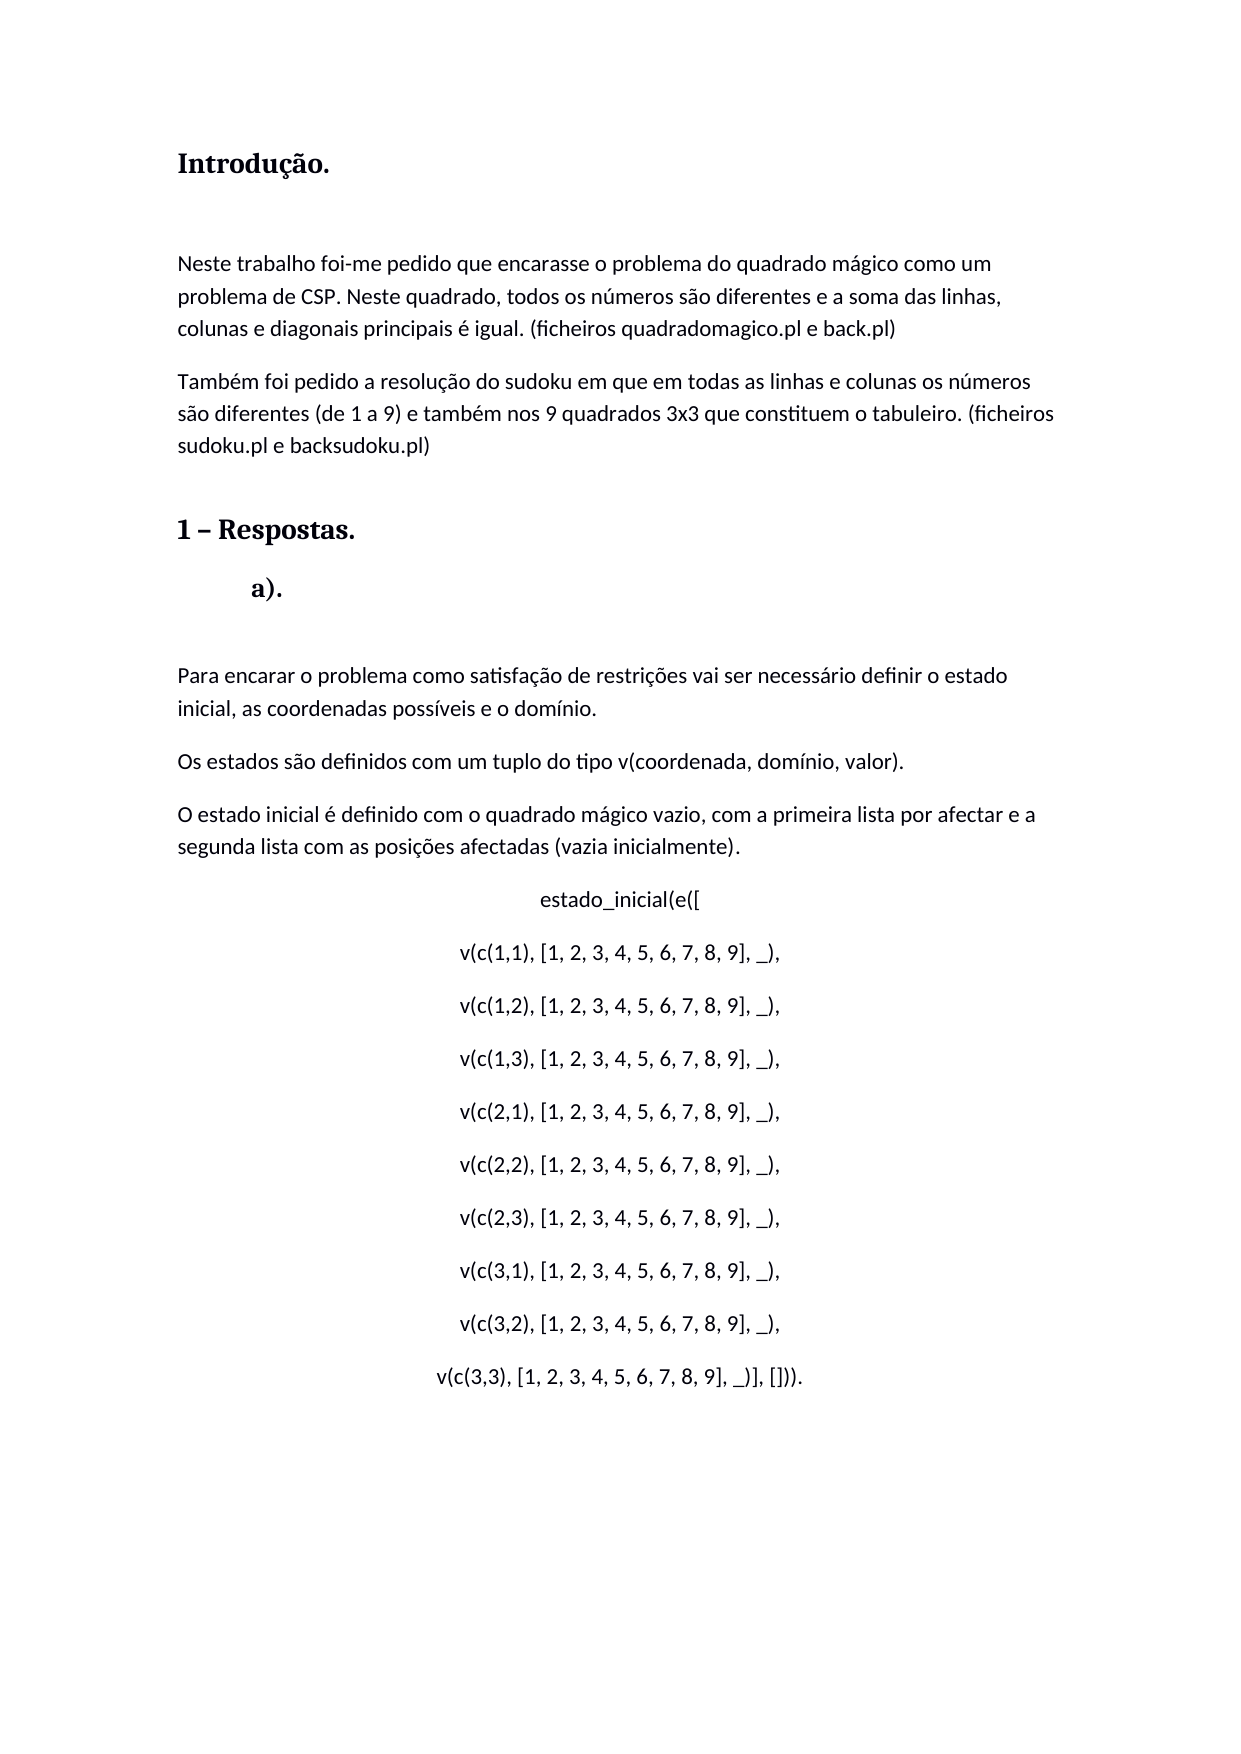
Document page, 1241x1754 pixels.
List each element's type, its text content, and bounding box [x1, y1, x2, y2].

text v(c(2,1), [1, 2, 3, 4, 5, 6, 7, 8, 9], _), [177, 1097, 1063, 1125]
text v(c(3,1), [1, 2, 3, 4, 5, 6, 7, 8, 9], _), [177, 1256, 1063, 1284]
text a). [177, 573, 1063, 604]
text v(c(3,2), [1, 2, 3, 4, 5, 6, 7, 8, 9], _), [177, 1309, 1063, 1337]
text O estado inicial é definido com o quadrado mágico vazio, com a primeira lista por afectar e a segunda lista com as posições afectadas (vazia inicialmente). [177, 800, 1063, 860]
text 1 – Respostas. [177, 513, 1063, 547]
text v(c(3,3), [1, 2, 3, 4, 5, 6, 7, 8, 9], _)], [])). [177, 1362, 1063, 1390]
text v(c(1,3), [1, 2, 3, 4, 5, 6, 7, 8, 9], _), [177, 1044, 1063, 1072]
text Para encarar o problema como satisfação de restrições vai ser necessário definir o estado inicial, as coordenadas possíveis e o domínio. [177, 662, 1063, 722]
text estado_inicial(e([ [177, 885, 1063, 913]
text Introdução. [177, 148, 1063, 181]
text v(c(2,3), [1, 2, 3, 4, 5, 6, 7, 8, 9], _), [177, 1203, 1063, 1231]
text v(c(2,2), [1, 2, 3, 4, 5, 6, 7, 8, 9], _), [177, 1150, 1063, 1178]
text Também foi pedido a resolução do sudoku em que em todas as linhas e colunas os números são diferentes (de 1 a 9) e também nos 9 quadrados 3x3 que constituem o tabuleiro. (ficheiros sudoku.pl e backsudoku.pl) [177, 367, 1063, 459]
text Os estados são definidos com um tuplo do tipo v(coordenada, domínio, valor). [177, 747, 1063, 775]
text v(c(1,2), [1, 2, 3, 4, 5, 6, 7, 8, 9], _), [177, 991, 1063, 1019]
text v(c(1,1), [1, 2, 3, 4, 5, 6, 7, 8, 9], _), [177, 938, 1063, 966]
text Neste trabalho foi-me pedido que encarasse o problema do quadrado mágico como um problema de CSP. Neste quadrado, todos os números são diferentes e a soma das linhas, colunas e diagonais principais é igual. (ficheiros quadradomagico.pl e back.pl) [177, 249, 1063, 342]
